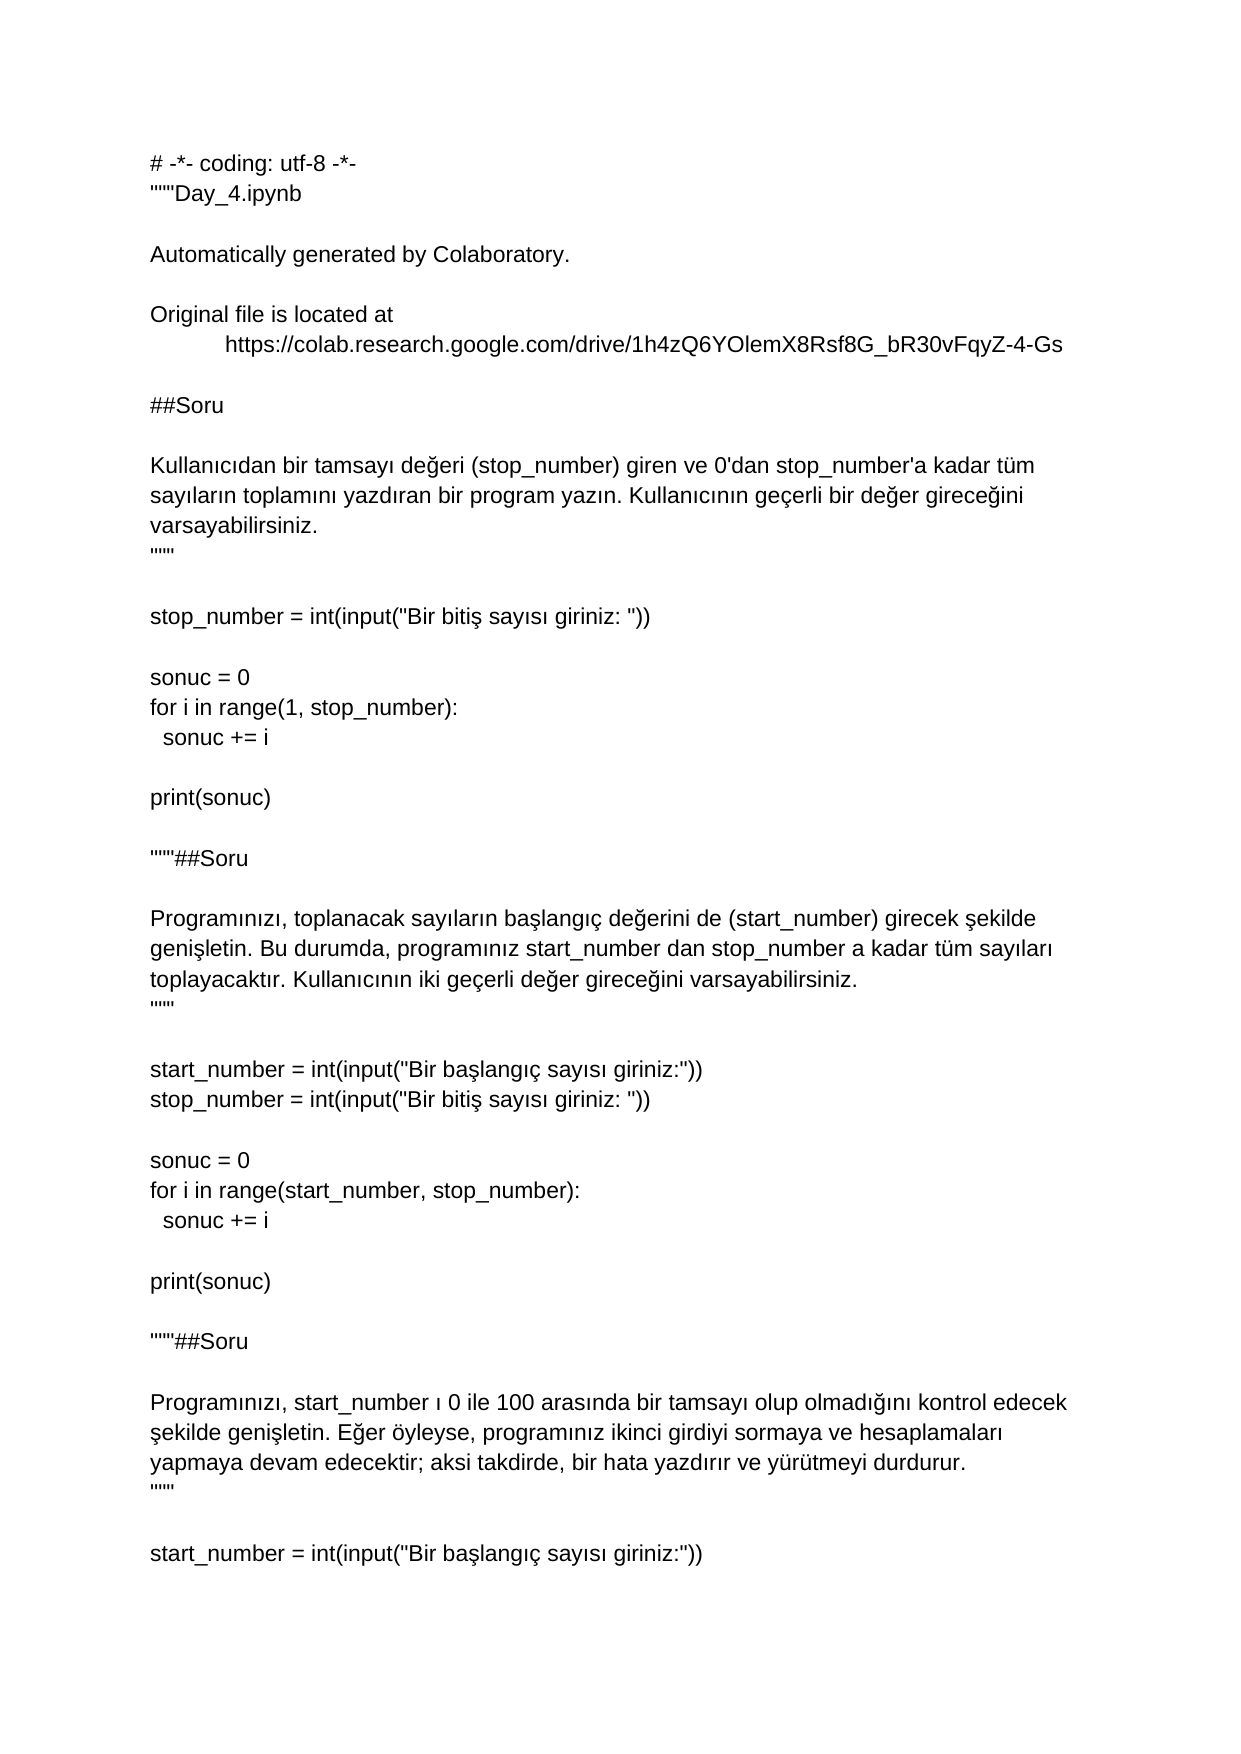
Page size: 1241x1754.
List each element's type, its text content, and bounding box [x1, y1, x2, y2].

text """Day_4.ipynb [150, 180, 1090, 207]
text stop_number = int(input("Bir bitiş sayısı giriniz: ")) [150, 603, 1090, 629]
text https://colab.research.google.com/drive/1h4zQ6YOlemX8Rsf8G_bR30vFqyZ-4-Gs [150, 331, 1090, 358]
text for i in range(start_number, stop_number): [150, 1177, 1090, 1203]
text sonuc = 0 [150, 1147, 1090, 1173]
text """ [150, 996, 1090, 1022]
text """##Soru [150, 845, 1090, 871]
text start_number = int(input("Bir başlangıç sayısı giriniz:")) [150, 1056, 1090, 1083]
text Automatically generated by Colaboratory. [150, 241, 1090, 267]
text stop_number = int(input("Bir bitiş sayısı giriniz: ")) [150, 1086, 1090, 1113]
text ##Soru [150, 392, 1090, 418]
text """ [150, 543, 1090, 569]
text Kullanıcıdan bir tamsayı değeri (stop_number) giren ve 0'dan stop_number'a kadar tüm sayıların toplamını yazdıran bir program yazın. Kullanıcının geçerli bir değer gireceğini varsayabilirsiniz. [150, 452, 1090, 539]
text sonuc = 0 [150, 663, 1090, 690]
text sonuc += i [150, 724, 1090, 750]
text print(sonuc) [150, 1268, 1090, 1294]
text """##Soru [150, 1328, 1090, 1354]
text Original file is located at [150, 301, 1090, 327]
text start_number = int(input("Bir başlangıç sayısı giriniz:")) [150, 1539, 1090, 1566]
text print(sonuc) [150, 784, 1090, 811]
text Programınızı, toplanacak sayıların başlangıç değerini de (start_number) girecek şekilde genişletin. Bu durumda, programınız start_number dan stop_number a kadar tüm sayıları toplayacaktır. Kullanıcının iki geçerli değer gireceğini varsayabilirsiniz. [150, 905, 1090, 992]
text sonuc += i [150, 1207, 1090, 1234]
text """ [150, 1479, 1090, 1506]
text # -*- coding: utf-8 -*- [150, 150, 1090, 176]
text Programınızı, start_number ı 0 ile 100 arasında bir tamsayı olup olmadığını kontrol edecek şekilde genişletin. Eğer öyleyse, programınız ikinci girdiyi sormaya ve hesaplamaları yapmaya devam edecektir; aksi takdirde, bir hata yazdırır ve yürütmeyi durdurur. [150, 1388, 1090, 1475]
text for i in range(1, stop_number): [150, 694, 1090, 720]
